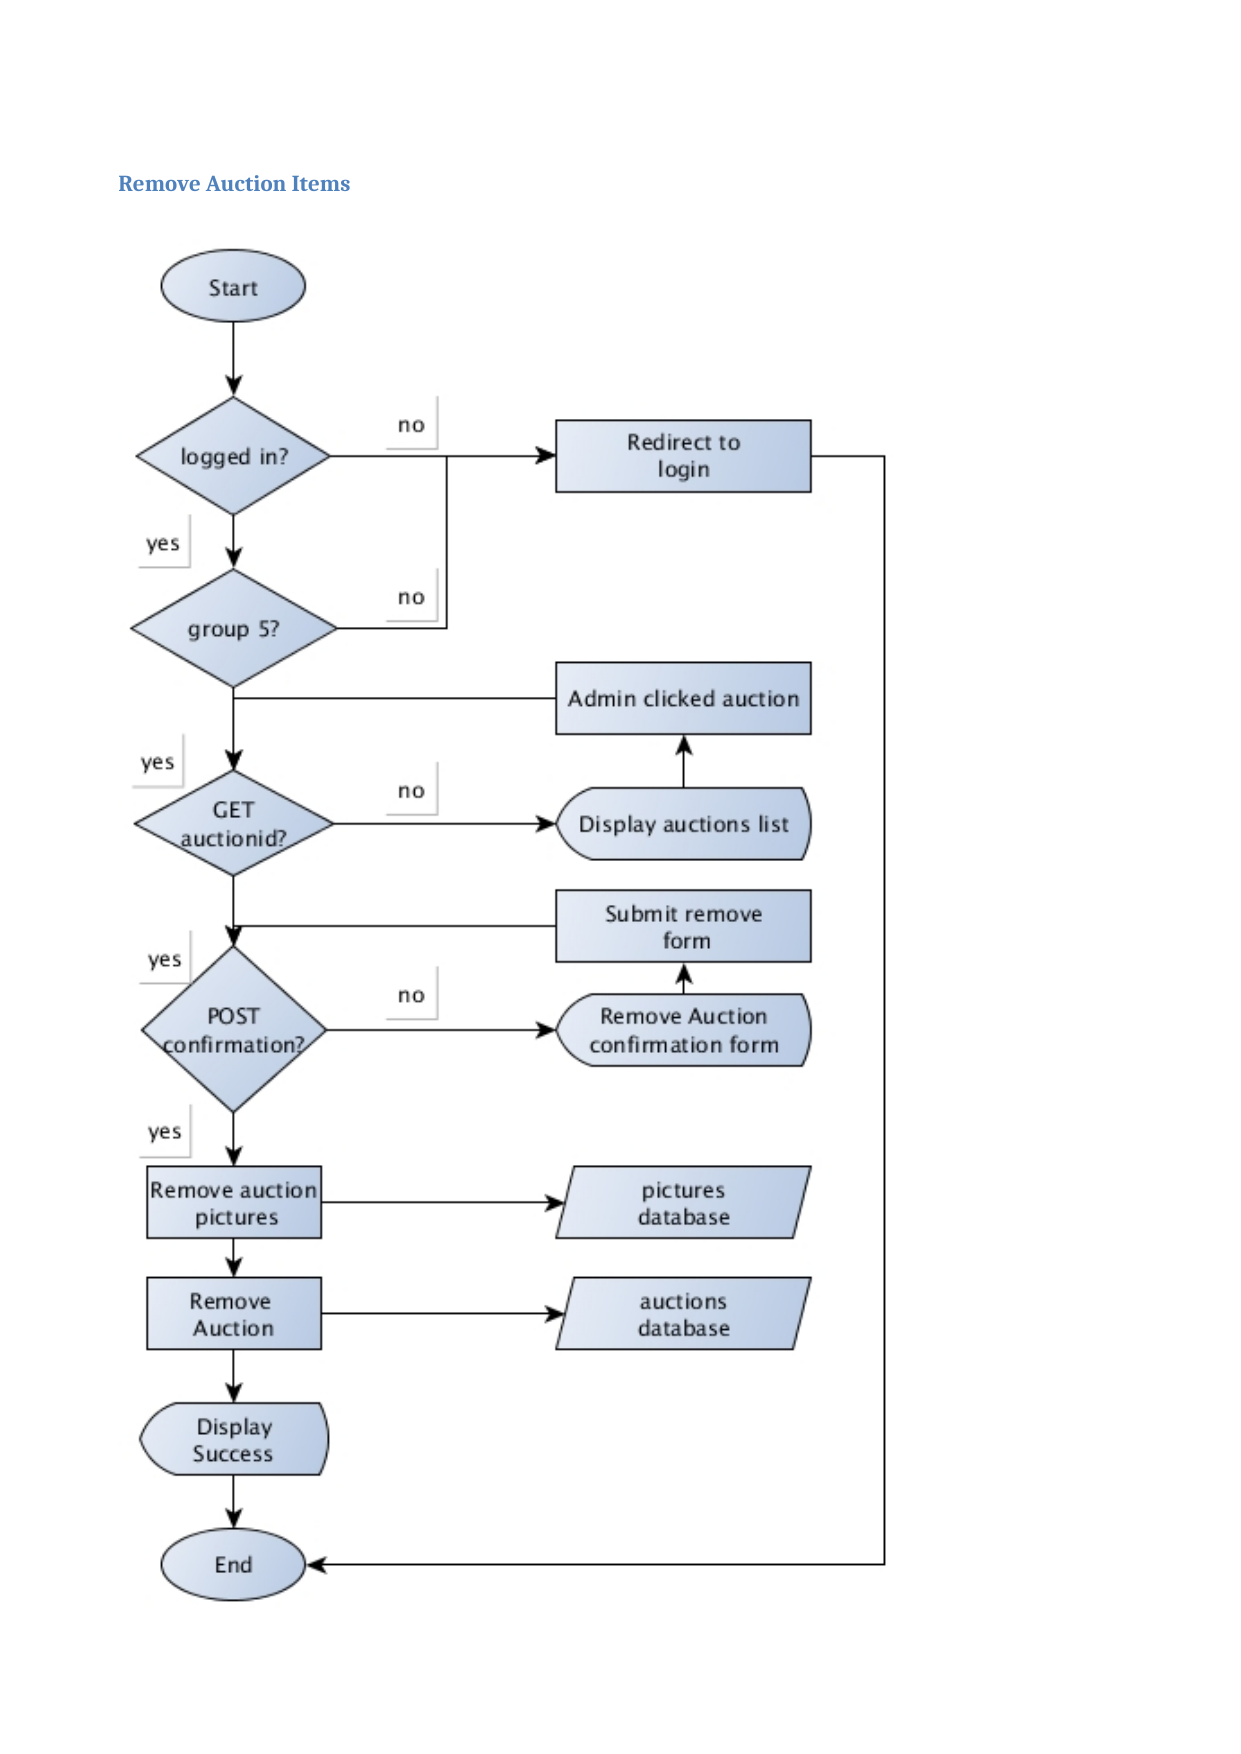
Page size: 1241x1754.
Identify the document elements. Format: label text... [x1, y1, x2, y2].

picture [118, 201, 927, 1616]
subtitle Remove Auction Items [118, 171, 1122, 198]
